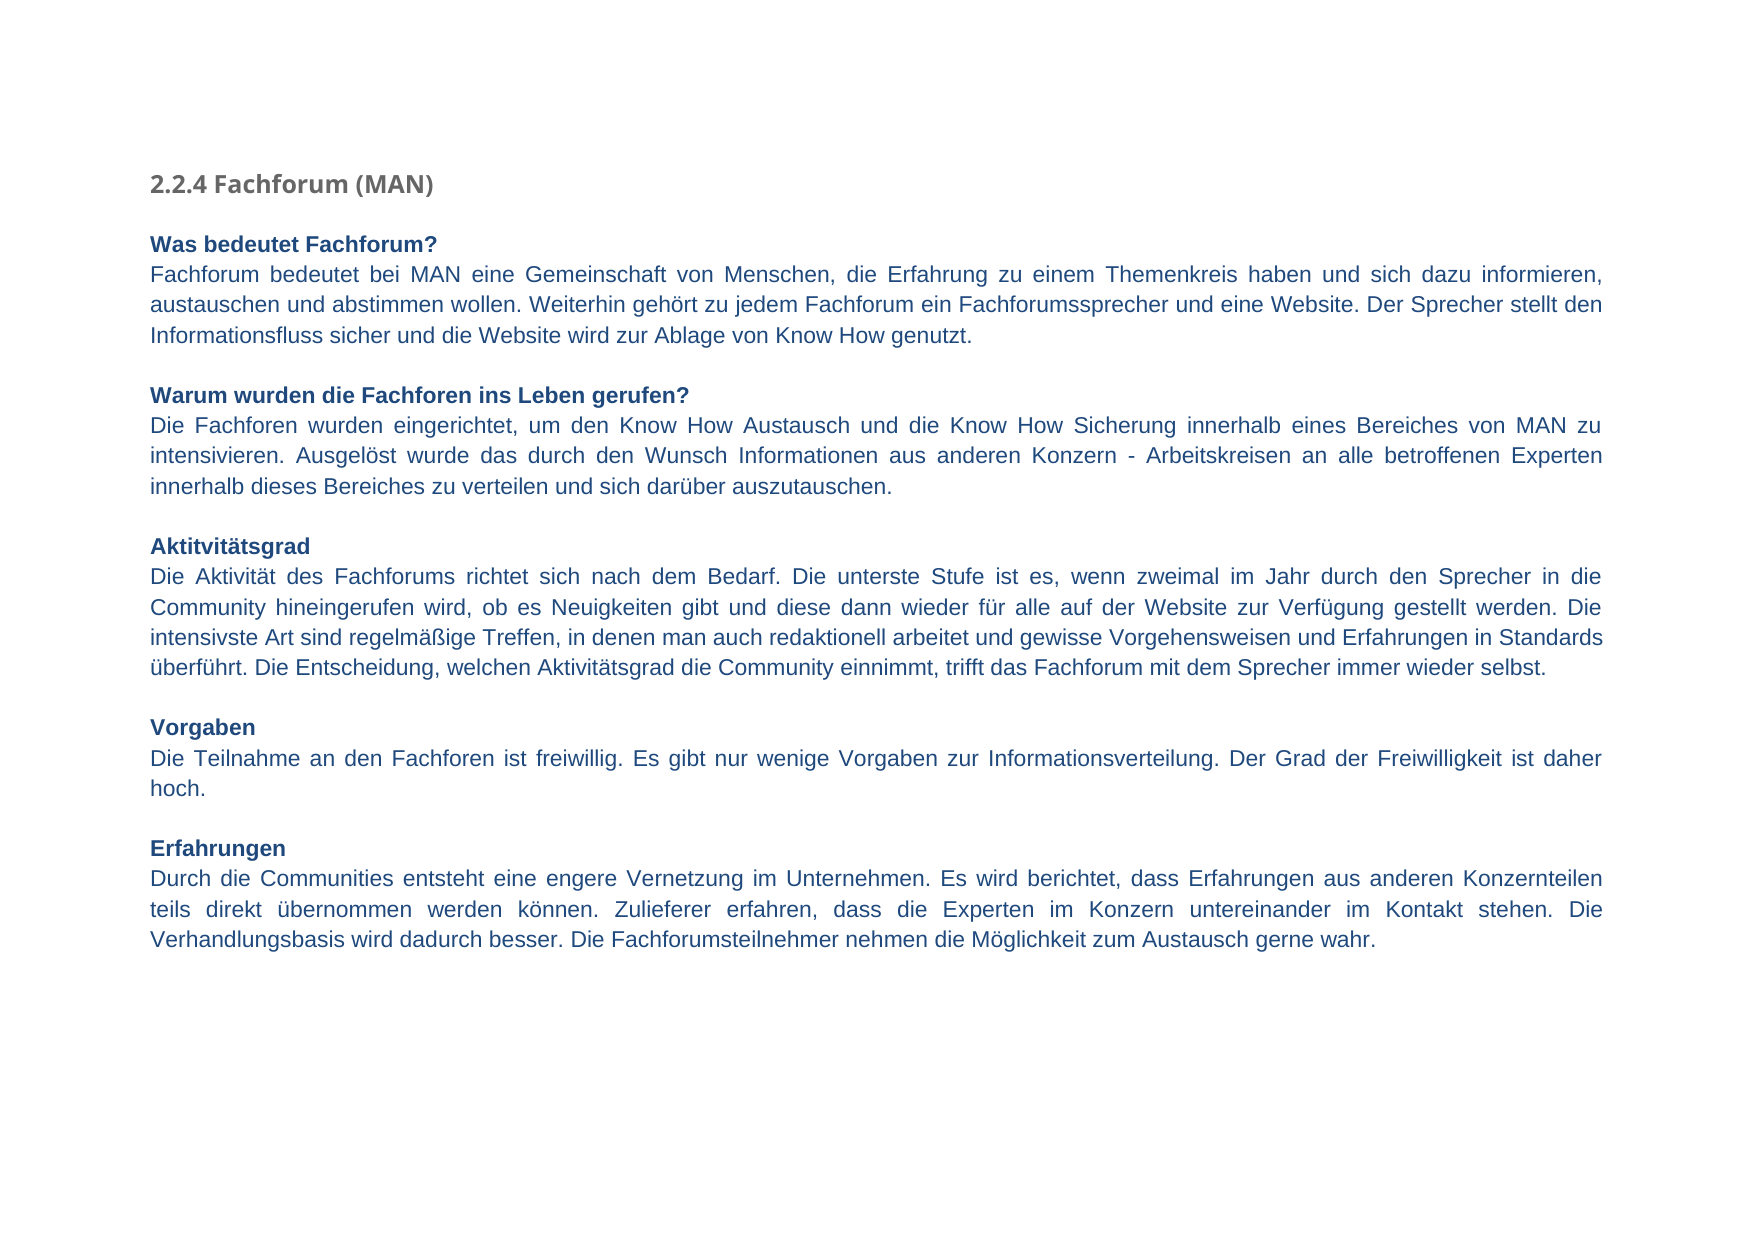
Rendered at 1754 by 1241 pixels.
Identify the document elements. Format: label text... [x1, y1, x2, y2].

text Aktitvitätsgrad [150, 533, 1604, 559]
text Warum wurden die Fachforen ins Leben gerufen? [150, 382, 1604, 408]
text Vorgaben [150, 714, 1604, 741]
text Fachforum bedeutet bei MAN eine Gemeinschaft von Menschen, die Erfahrung zu einem Themenkreis haben und sich dazu informieren, austauschen und abstimmen wollen. Weiterhin gehört zu jedem Fachforum ein Fachforumssprecher und eine Website. Der Sprecher stellt den Informationsfluss sicher und die Website wird zur Ablage von Know How genutzt. [150, 261, 1604, 348]
text Was bedeutet Fachforum? [150, 231, 1604, 257]
text Durch die Communities entsteht eine engere Vernetzung im Unternehmen. Es wird berichtet, dass Erfahrungen aus anderen Konzernteilen teils direkt übernommen werden können. Zulieferer erfahren, dass die Experten im Konzern untereinander im Kontakt stehen. Die Verhandlungsbasis wird dadurch besser. Die Fachforumsteilnehmer nehmen die Möglichkeit zum Austausch gerne wahr. [150, 865, 1604, 952]
subtitle 2.2.4 Fachforum (MAN) [150, 167, 1604, 201]
text Die Fachforen wurden eingerichtet, um den Know How Austausch und die Know How Sicherung innerhalb eines Bereiches von MAN zu intensivieren. Ausgelöst wurde das durch den Wunsch Informationen aus anderen Konzern - Arbeitskreisen an alle betroffenen Experten innerhalb dieses Bereiches zu verteilen und sich darüber auszutauschen. [150, 412, 1604, 499]
text Die Aktivität des Fachforums richtet sich nach dem Bedarf. Die unterste Stufe ist es, wenn zweimal im Jahr durch den Sprecher in die Community hineingerufen wird, ob es Neuigkeiten gibt und diese dann wieder für alle auf der Website zur Verfügung gestellt werden. Die intensivste Art sind regelmäßige Treffen, in denen man auch redaktionell arbeitet und gewisse Vorgehensweisen und Erfahrungen in Standards überführt. Die Entscheidung, welchen Aktivitätsgrad die Community einnimmt, trifft das Fachforum mit dem Sprecher immer wieder selbst. [150, 563, 1604, 680]
text Die Teilnahme an den Fachforen ist freiwillig. Es gibt nur wenige Vorgaben zur Informationsverteilung. Der Grad der Freiwilligkeit ist daher hoch. [150, 744, 1604, 801]
text Erfahrungen [150, 835, 1604, 861]
